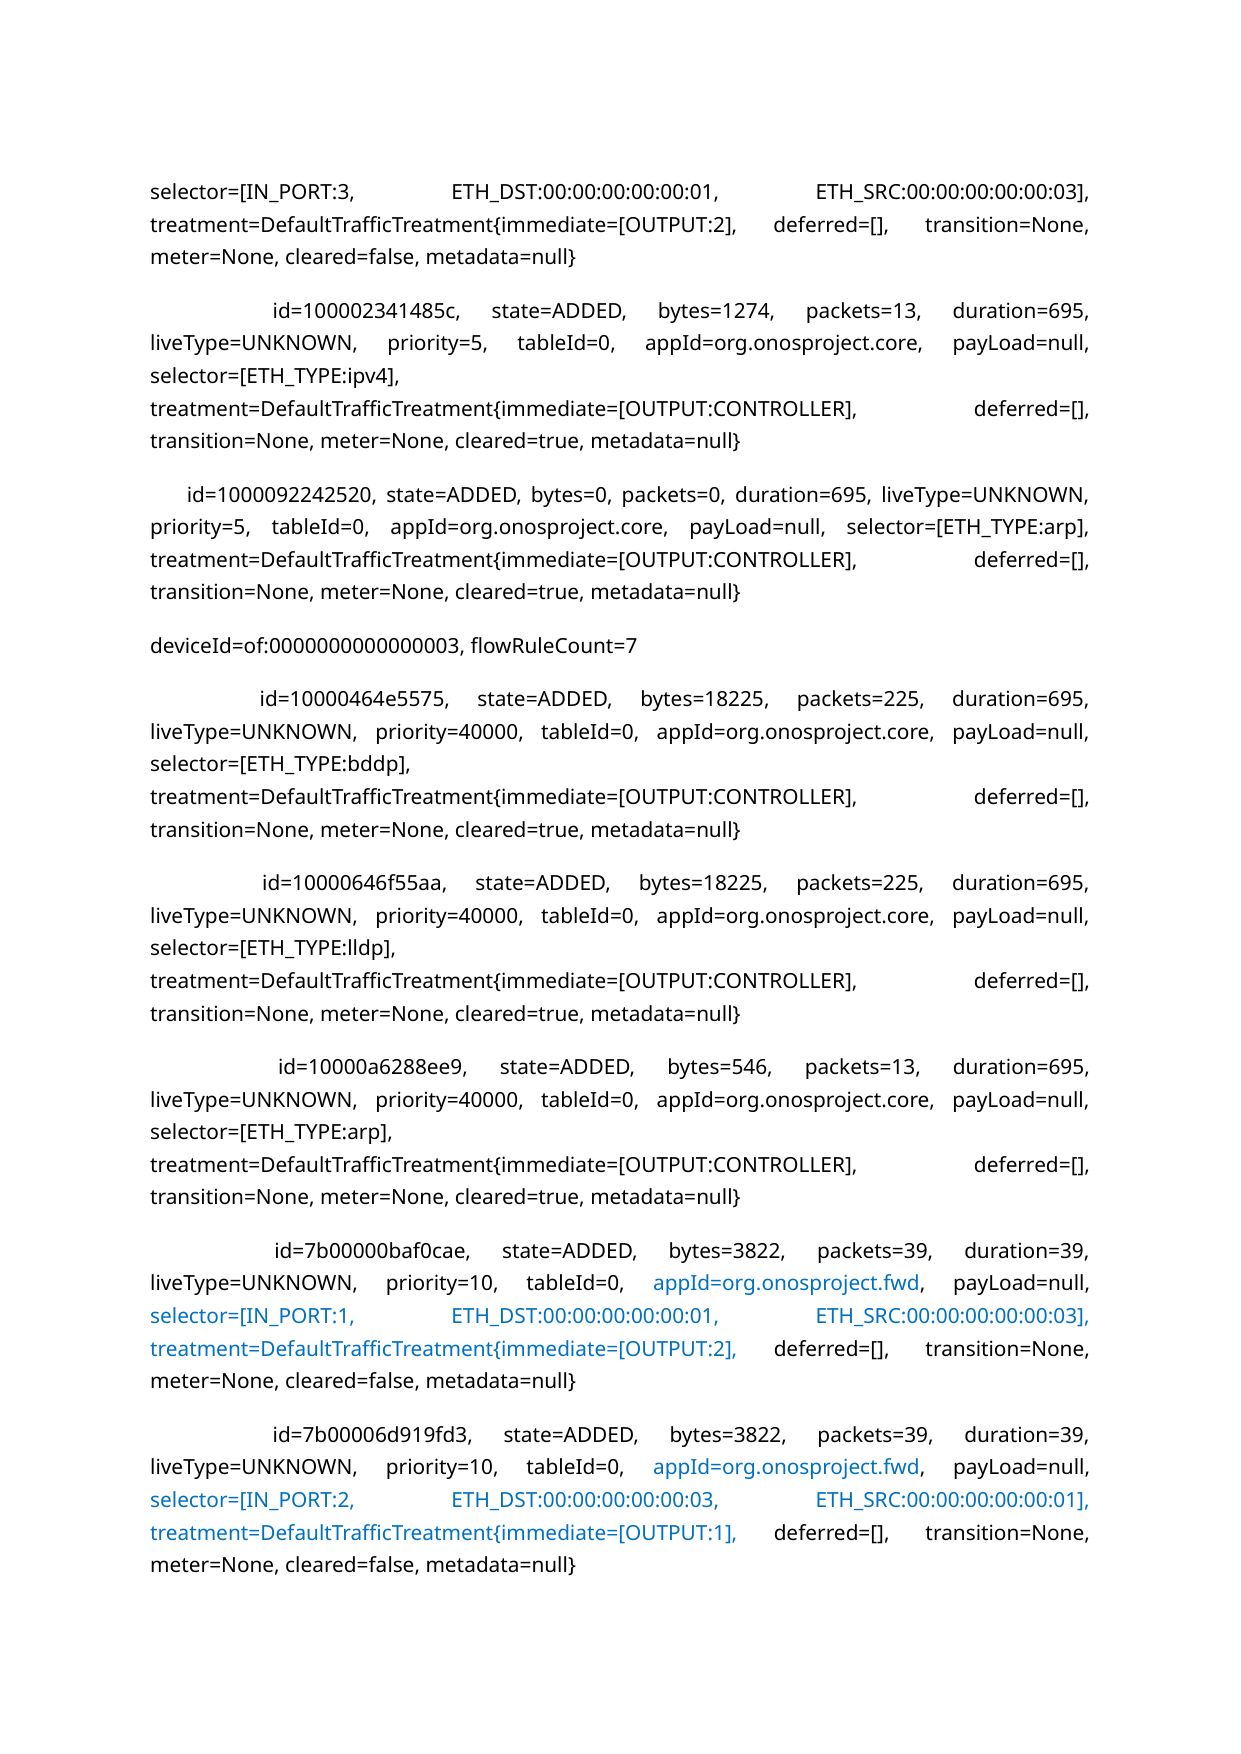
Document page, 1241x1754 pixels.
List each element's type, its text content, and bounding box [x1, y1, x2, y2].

text id=1000092242520, state=ADDED, bytes=0, packets=0, duration=695, liveType=UNKNOWN, priority=5, tableId=0, appId=org.onosproject.core, payLoad=null, selector=[ETH_TYPE:arp], treatment=DefaultTrafficTreatment{immediate=[OUTPUT:CONTROLLER], deferred=[], transition=None, meter=None, cleared=true, metadata=null} [150, 480, 1090, 606]
text id=10000646f55aa, state=ADDED, bytes=18225, packets=225, duration=695, liveType=UNKNOWN, priority=40000, tableId=0, appId=org.onosproject.core, payLoad=null, selector=[ETH_TYPE:lldp], treatment=DefaultTrafficTreatment{immediate=[OUTPUT:CONTROLLER], deferred=[], transition=None, meter=None, cleared=true, metadata=null} [150, 868, 1090, 1027]
text id=10000a6288ee9, state=ADDED, bytes=546, packets=13, duration=695, liveType=UNKNOWN, priority=40000, tableId=0, appId=org.onosproject.core, payLoad=null, selector=[ETH_TYPE:arp], treatment=DefaultTrafficTreatment{immediate=[OUTPUT:CONTROLLER], deferred=[], transition=None, meter=None, cleared=true, metadata=null} [150, 1052, 1090, 1211]
text id=7b00000baf0cae, state=ADDED, bytes=3822, packets=39, duration=39, liveType=UNKNOWN, priority=10, tableId=0, appId=org.onosproject.fwd, payLoad=null, selector=[IN_PORT:1, ETH_DST:00:00:00:00:00:01, ETH_SRC:00:00:00:00:00:03], treatment=DefaultTrafficTreatment{immediate=[OUTPUT:2], deferred=[], transition=None, meter=None, cleared=false, metadata=null} [150, 1236, 1090, 1395]
text id=7b00006d919fd3, state=ADDED, bytes=3822, packets=39, duration=39, liveType=UNKNOWN, priority=10, tableId=0, appId=org.onosproject.fwd, payLoad=null, selector=[IN_PORT:2, ETH_DST:00:00:00:00:00:03, ETH_SRC:00:00:00:00:00:01], treatment=DefaultTrafficTreatment{immediate=[OUTPUT:1], deferred=[], transition=None, meter=None, cleared=false, metadata=null} [150, 1420, 1090, 1579]
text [150, 177, 1090, 271]
text deviceId=of:0000000000000003, flowRuleCount=7 [150, 631, 1090, 659]
text id=100002341485c, state=ADDED, bytes=1274, packets=13, duration=695, liveType=UNKNOWN, priority=5, tableId=0, appId=org.onosproject.core, payLoad=null, selector=[ETH_TYPE:ipv4], treatment=DefaultTrafficTreatment{immediate=[OUTPUT:CONTROLLER], deferred=[], transition=None, meter=None, cleared=true, metadata=null} [150, 296, 1090, 455]
text id=10000464e5575, state=ADDED, bytes=18225, packets=225, duration=695, liveType=UNKNOWN, priority=40000, tableId=0, appId=org.onosproject.core, payLoad=null, selector=[ETH_TYPE:bddp], treatment=DefaultTrafficTreatment{immediate=[OUTPUT:CONTROLLER], deferred=[], transition=None, meter=None, cleared=true, metadata=null} [150, 684, 1090, 843]
